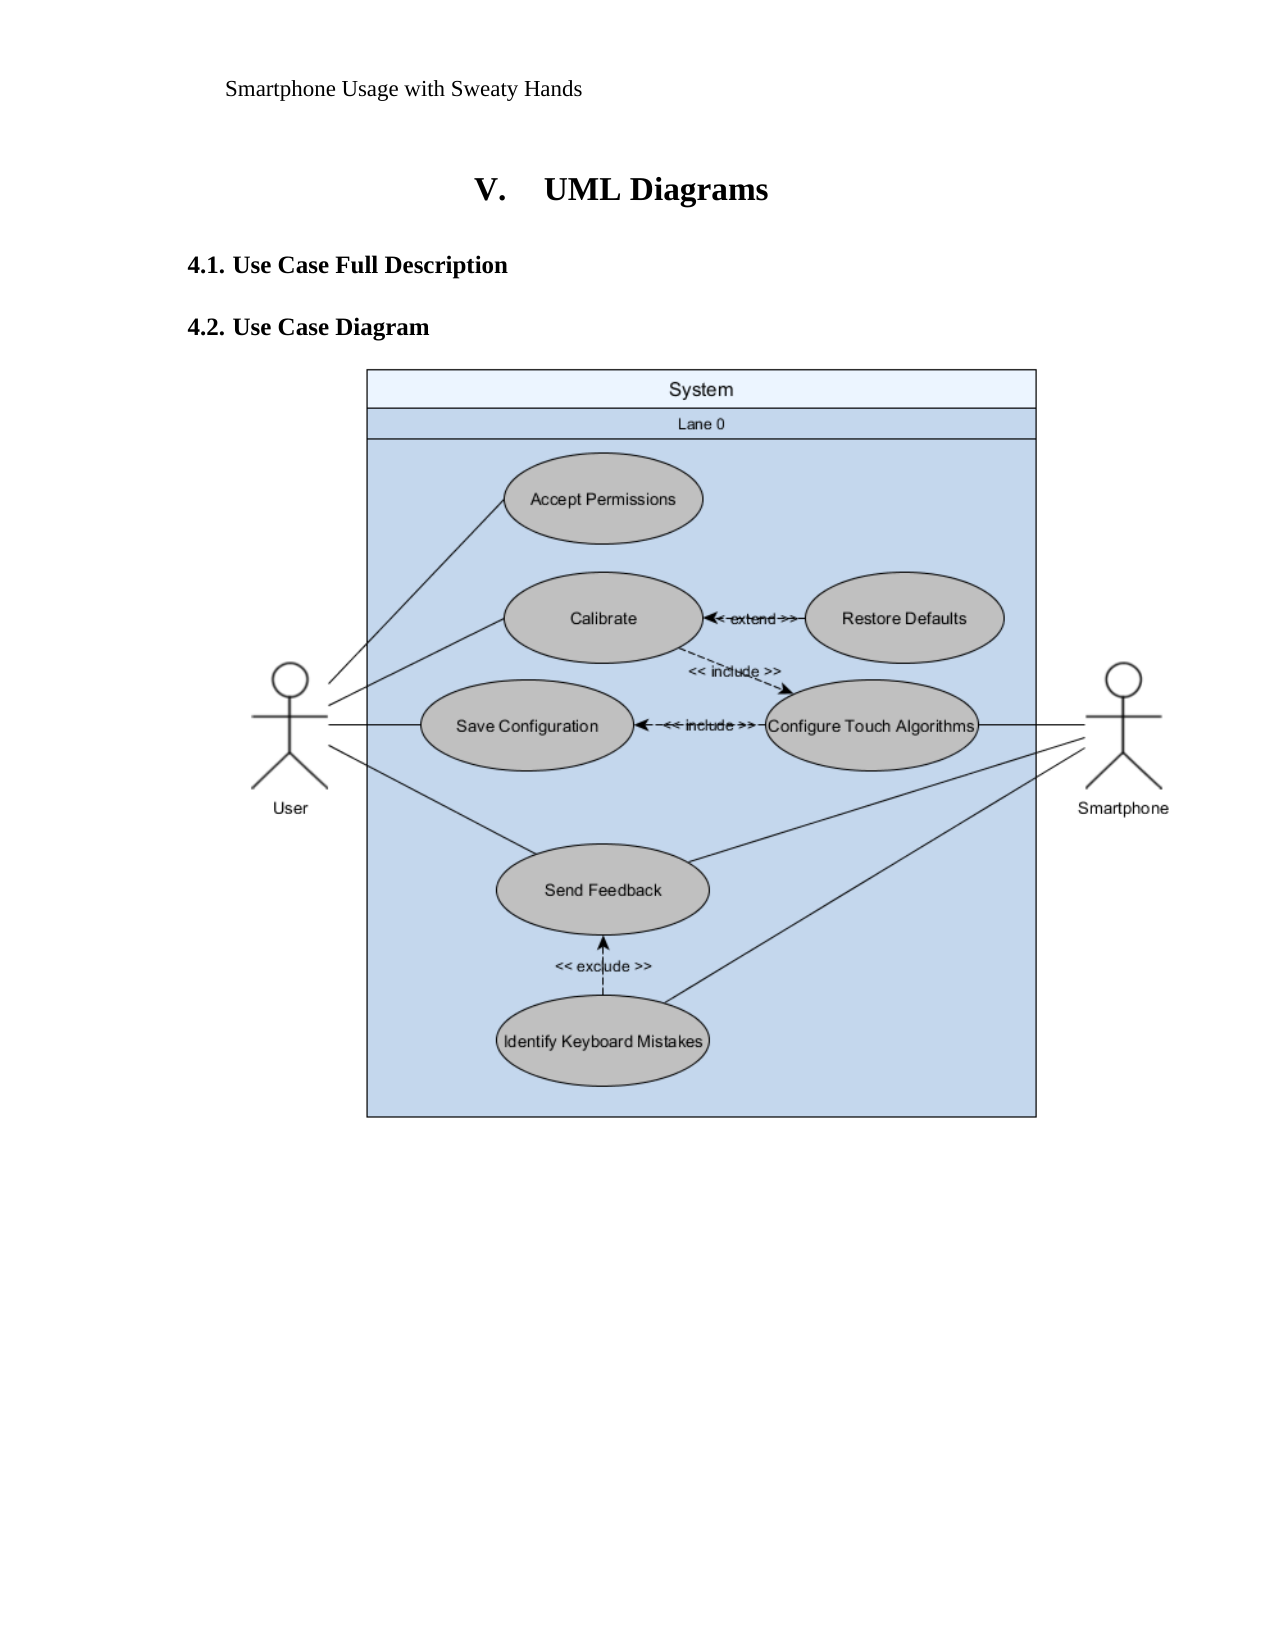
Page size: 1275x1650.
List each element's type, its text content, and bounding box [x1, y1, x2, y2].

list Use Case Full Description [187, 250, 1125, 279]
text Use Case Diagram [187, 312, 1125, 341]
picture [232, 350, 1192, 1137]
list UML Diagrams\ [150, 169, 1125, 208]
